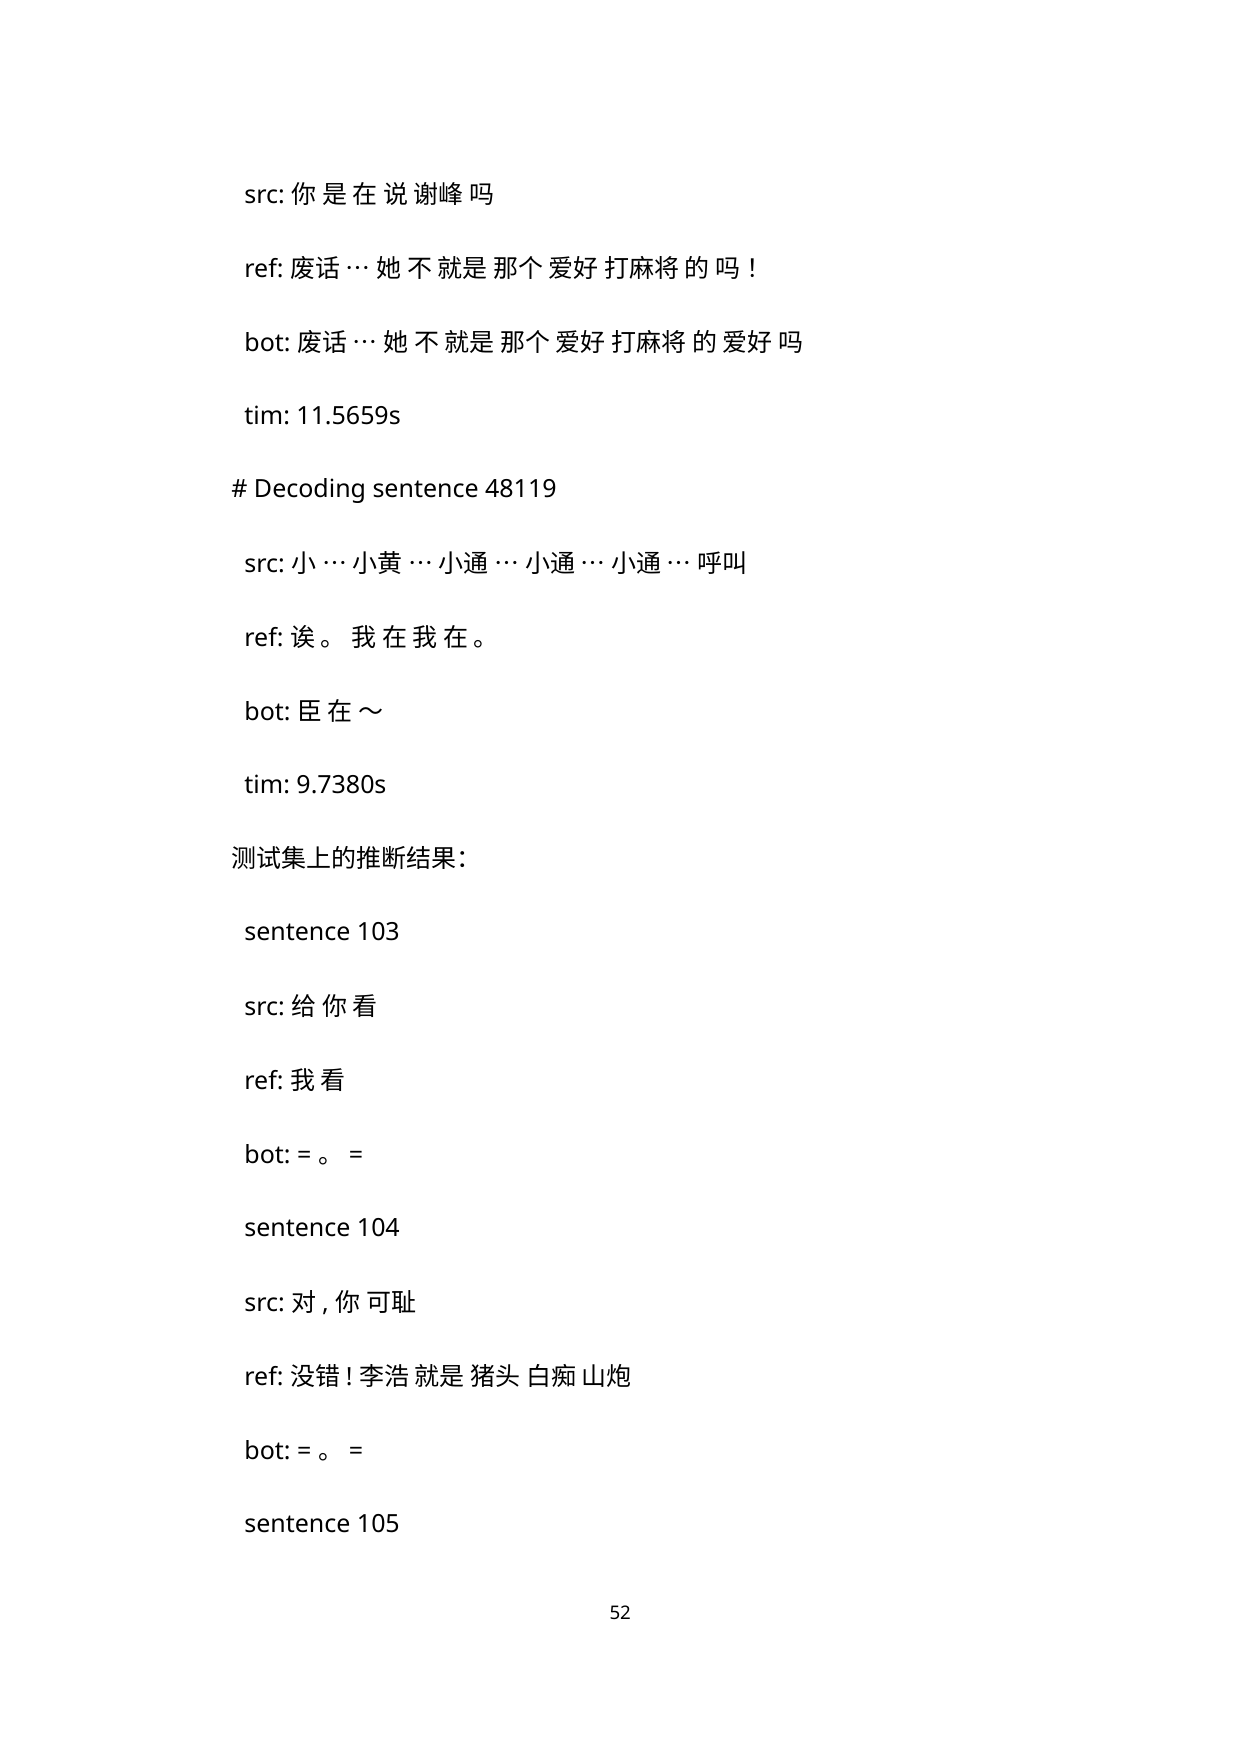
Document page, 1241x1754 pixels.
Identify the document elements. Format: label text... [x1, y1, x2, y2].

text sentence 104 [187, 1194, 1053, 1259]
text src: 你 是 在 说 谢峰 吗 [187, 160, 1053, 225]
text src: 给 你 看 [187, 972, 1053, 1037]
text ref: 没错 ! 李浩 就是 猪头 白痴 山炮 [187, 1342, 1053, 1407]
text bot: 废话 … 她 不 就是 那个 爱好 打麻将 的 爱好 吗 [187, 308, 1053, 373]
text src: 小 … 小黄 … 小通 … 小通 … 小通 … 呼叫 [187, 529, 1053, 594]
text sentence 103 [187, 898, 1053, 963]
text ref: 我 看 [187, 1046, 1053, 1111]
text sentence 105 [187, 1490, 1053, 1555]
text 测试集上的推断结果： [187, 824, 1053, 889]
text tim: 9.7380s [187, 751, 1053, 816]
text # Decoding sentence 48119 [187, 455, 1053, 520]
text src: 对 , 你 可耻 [187, 1268, 1053, 1333]
text bot: = 。 = [187, 1120, 1053, 1185]
text bot: 臣 在 〜 [187, 677, 1053, 742]
text ref: 废话 … 她 不 就是 那个 爱好 打麻将 的 吗 ！ [187, 234, 1053, 299]
text tim: 11.5659s [187, 382, 1053, 447]
text bot: = 。 = [187, 1416, 1053, 1481]
text ref: 诶 。 我 在 我 在 。 [187, 603, 1053, 668]
